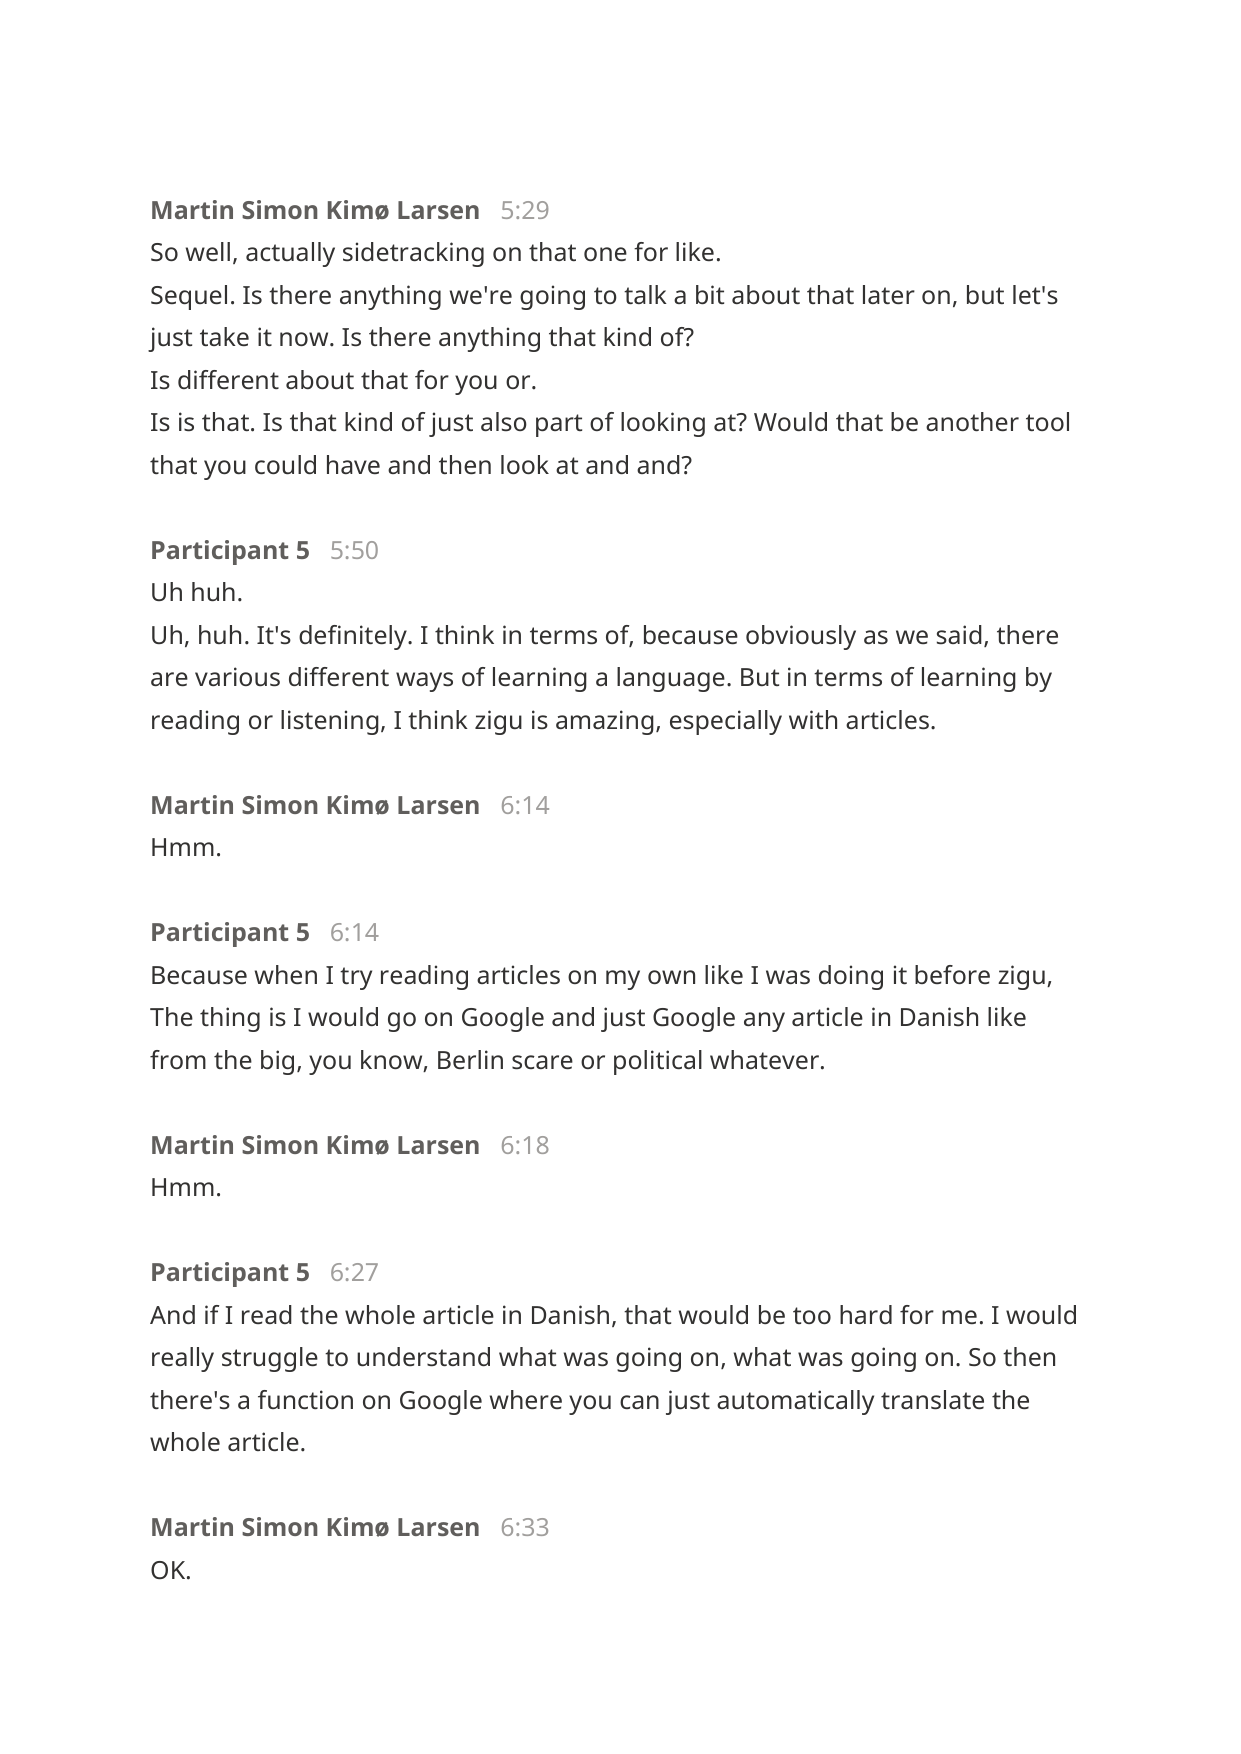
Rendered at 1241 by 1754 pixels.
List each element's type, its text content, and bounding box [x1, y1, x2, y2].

text Participant 5 5:50 Uh huh. Uh, huh. It's definitely. I think in terms of, because obviously as we said, there are various different ways of learning a language. But in terms of learning by reading or listening, I think zigu is amazing, especially with articles. [150, 490, 1090, 737]
text Martin Simon Kimø Larsen 6:33 OK. [150, 1467, 1090, 1587]
text Martin Simon Kimø Larsen 5:29 So well, actually sidetracking on that one for like. Sequel. Is there anything we're going to talk a bit about that later on, but let's just take it now. Is there anything that kind of? Is different about that for you or. Is is that. Is that kind of just also part of looking at? Would that be another tool that you could have and then look at and and? [150, 150, 1090, 482]
text Participant 5 6:27 And if I read the whole article in Danish, that would be too hard for me. I would really struggle to understand what was going on, what was going on. So then there's a function on Google where you can just automatically translate the whole article. [150, 1212, 1090, 1459]
text Martin Simon Kimø Larsen 6:18 Hmm. [150, 1085, 1090, 1204]
text Martin Simon Kimø Larsen 6:14 Hmm. [150, 745, 1090, 864]
text Participant 5 6:14 Because when I try reading articles on my own like I was doing it before zigu, The thing is I would go on Google and just Google any article in Danish like from the big, you know, Berlin scare or political whatever. [150, 872, 1090, 1077]
